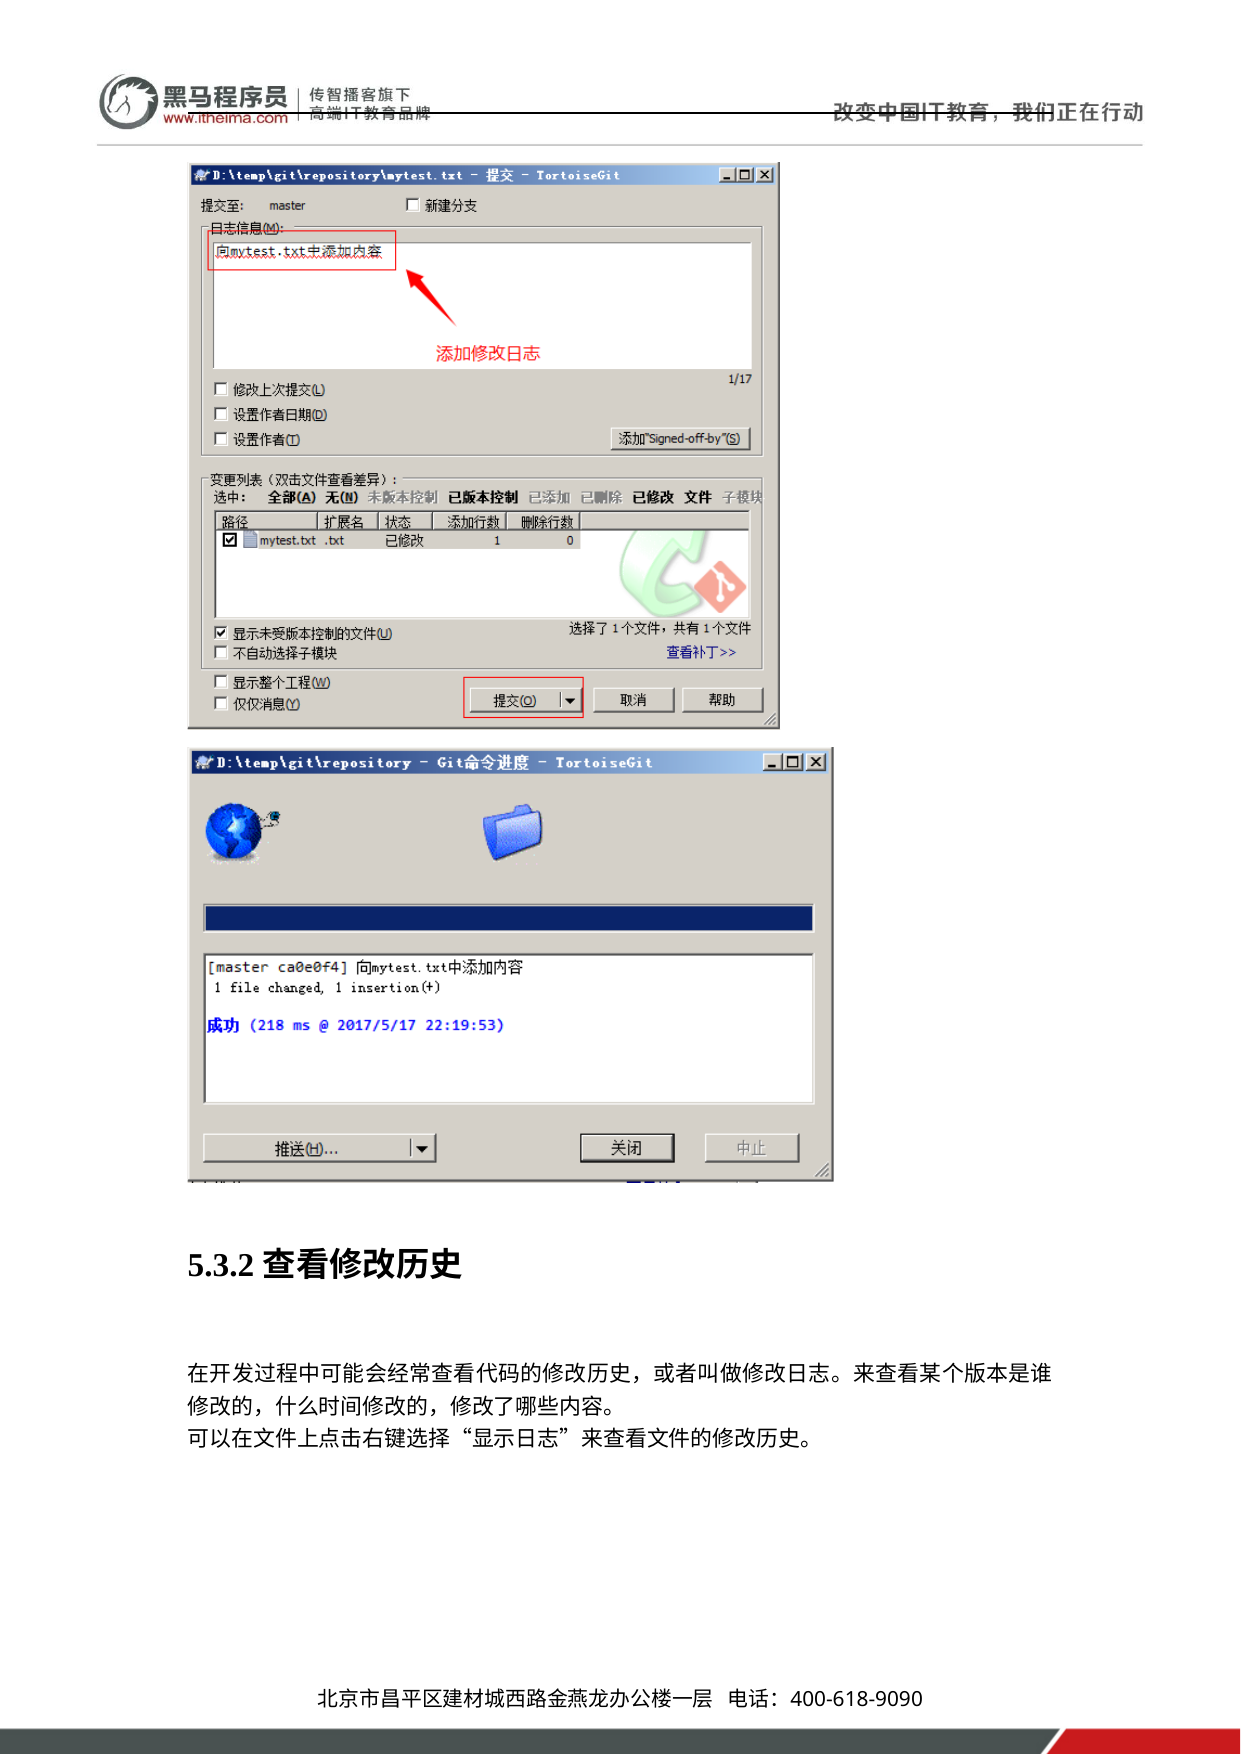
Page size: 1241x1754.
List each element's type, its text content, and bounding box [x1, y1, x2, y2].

picture [187, 162, 781, 730]
text 可以在文件上点击右键选择“显示日志”来查看文件的修改历史。 [187, 1421, 1053, 1453]
picture [0, 1669, 1241, 1754]
picture [0, 3, 1241, 153]
picture [187, 747, 835, 1183]
text 在开发过程中可能会经常查看代码的修改历史，或者叫做修改日志。来查看某个版本是谁修改的，什么时间修改的，修改了哪些内容。 [187, 1356, 1053, 1421]
subtitle 查看修改历史 [187, 1229, 1053, 1294]
